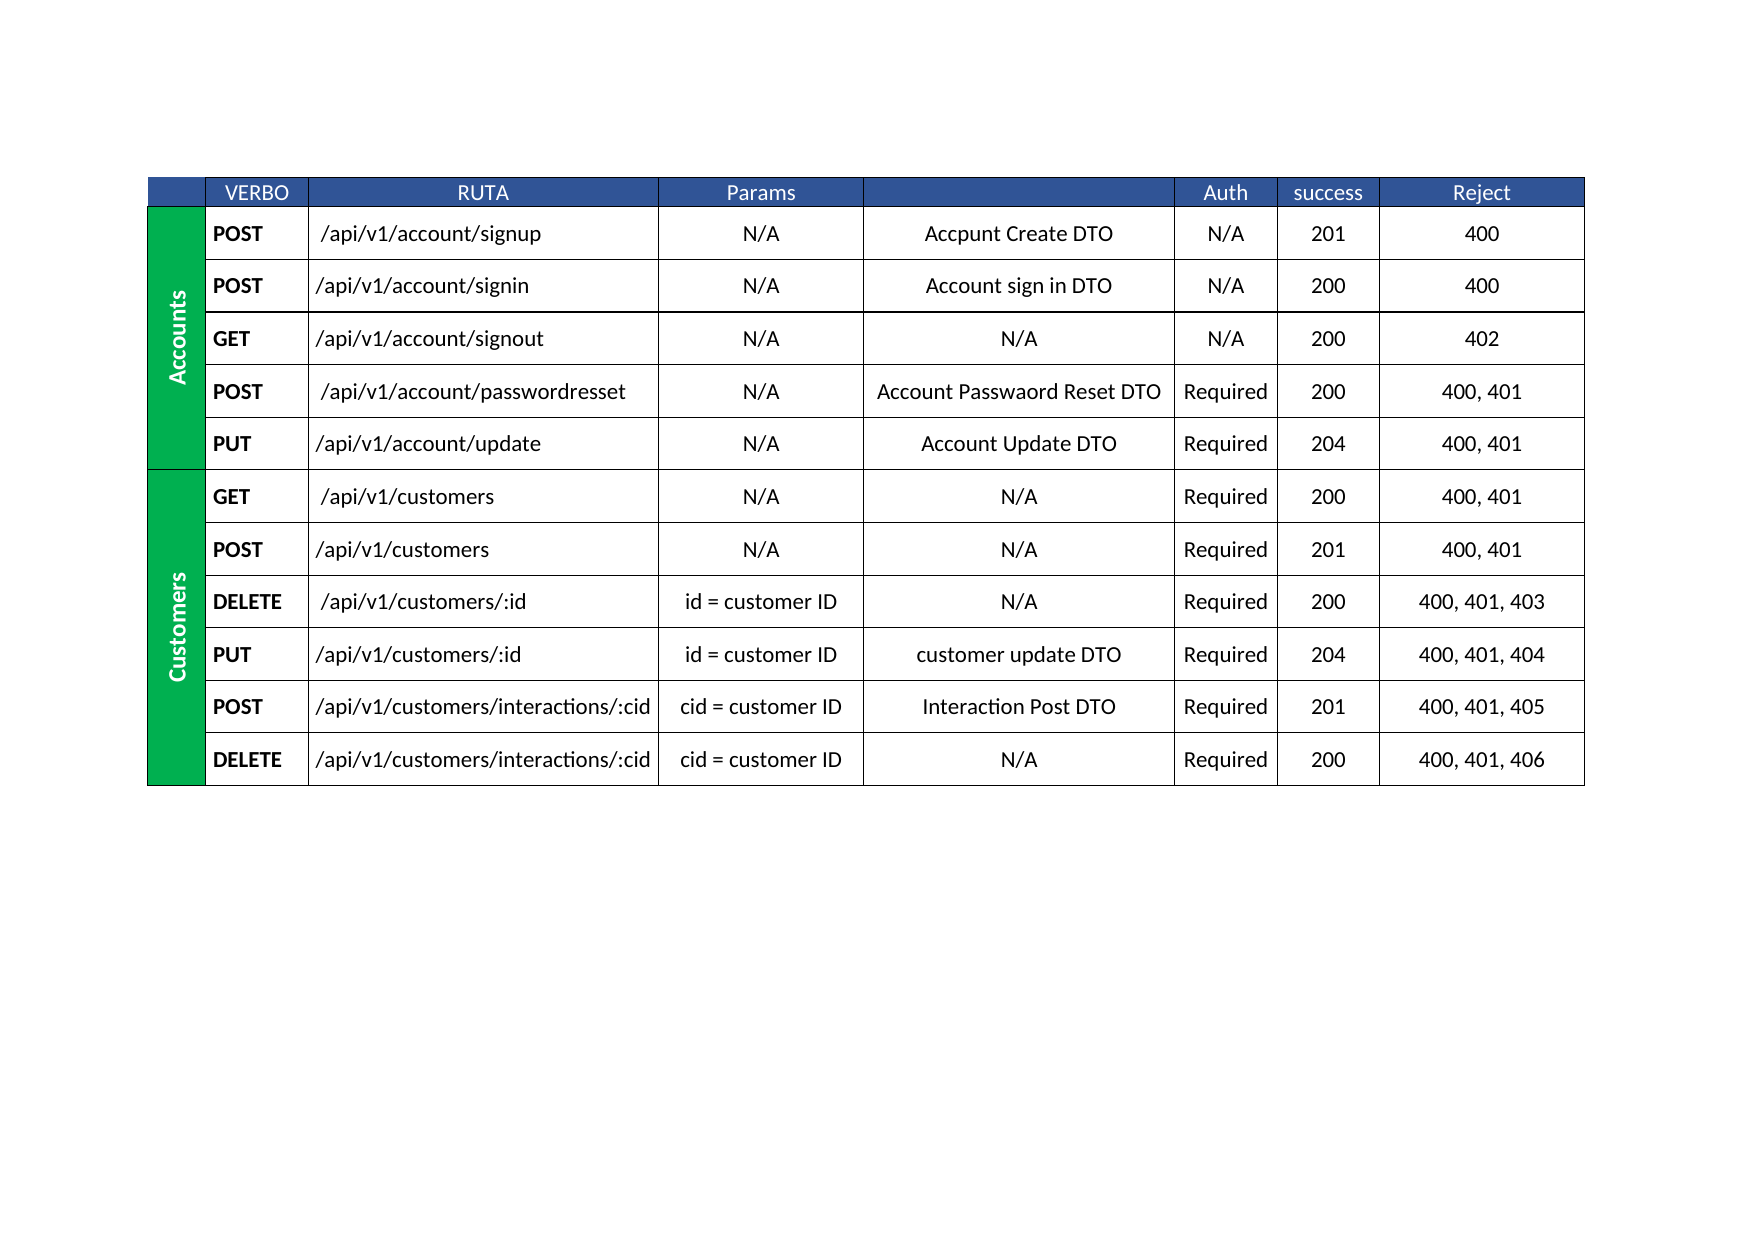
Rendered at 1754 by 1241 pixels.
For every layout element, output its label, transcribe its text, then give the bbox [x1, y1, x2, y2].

table_cell Required [1175, 733, 1277, 785]
table_cell 200 [1278, 470, 1379, 522]
table_cell Required [1175, 523, 1277, 574]
table_cell N/A [659, 470, 863, 522]
table_cell /api/v1/account/passwordresset [309, 365, 658, 417]
table_cell N/A [864, 313, 1174, 364]
table_cell Account Passwaord Reset DTO [864, 365, 1174, 417]
table_cell N/A [659, 207, 863, 259]
table_cell Accounts [148, 207, 205, 469]
table_cell Customers [148, 470, 205, 785]
table_cell 200 [1278, 733, 1379, 785]
table_cell 400, 401, 405 [1380, 681, 1584, 732]
table_header Params [659, 178, 863, 206]
table_cell 201 [1278, 207, 1379, 259]
table_cell N/A [864, 470, 1174, 522]
table_cell /api/v1/customers/interactions/:cid [309, 681, 658, 732]
table_cell N/A [659, 260, 863, 311]
table_header success [1278, 178, 1379, 206]
table_header RUTA [309, 178, 658, 206]
table_cell N/A [659, 365, 863, 417]
table_cell 400, 401, 404 [1380, 628, 1584, 680]
table_cell GET [206, 470, 308, 522]
table_cell 200 [1278, 260, 1379, 311]
table_cell cid = customer ID [659, 681, 863, 732]
table_cell POST [206, 523, 308, 574]
table_cell N/A [864, 523, 1174, 574]
table_cell /api/v1/customers [309, 523, 658, 574]
table_cell 200 [1278, 365, 1379, 417]
table_cell /api/v1/customers/:id [309, 628, 658, 680]
table_cell Required [1175, 418, 1277, 469]
table_cell Required [1175, 576, 1277, 627]
table_header VERBO [206, 178, 308, 206]
table_cell N/A [1175, 260, 1277, 311]
table_cell /api/v1/customers/interactions/:cid [309, 733, 658, 785]
table_cell Required [1175, 628, 1277, 680]
table_cell 400, 401 [1380, 470, 1584, 522]
table_cell POST [206, 260, 308, 311]
table_cell GET [206, 313, 308, 364]
table_cell Required [1175, 365, 1277, 417]
table_cell 400, 401, 406 [1380, 733, 1584, 785]
table_cell PUT [206, 418, 308, 469]
table_cell DELETE [206, 576, 308, 627]
table_cell /api/v1/customers/:id [309, 576, 658, 627]
table_cell DELETE [206, 733, 308, 785]
table_cell Required [1175, 681, 1277, 732]
table_cell N/A [1175, 313, 1277, 364]
table_cell 400, 401, 403 [1380, 576, 1584, 627]
table_cell 200 [1278, 576, 1379, 627]
table_cell 201 [1278, 681, 1379, 732]
table_cell 400 [1380, 207, 1584, 259]
table_header [148, 177, 205, 206]
table_cell 400, 401 [1380, 418, 1584, 469]
table_cell /api/v1/account/signup [309, 207, 658, 259]
table_cell N/A [1175, 207, 1277, 259]
table_cell id = customer ID [659, 628, 863, 680]
table_cell Account Update DTO [864, 418, 1174, 469]
table_cell 400, 401 [1380, 365, 1584, 417]
table_cell POST [206, 365, 308, 417]
table_cell N/A [659, 418, 863, 469]
table_header Reject [1380, 178, 1584, 206]
table_cell 204 [1278, 418, 1379, 469]
table_cell 400, 401 [1380, 523, 1584, 574]
table_cell Accpunt Create DTO [864, 207, 1174, 259]
table_cell Account sign in DTO [864, 260, 1174, 311]
table_cell POST [206, 681, 308, 732]
table_cell /api/v1/account/signout [309, 313, 658, 364]
table_cell 402 [1380, 313, 1584, 364]
table_cell 201 [1278, 523, 1379, 574]
table_cell cid = customer ID [659, 733, 863, 785]
table_cell N/A [659, 523, 863, 574]
table_cell PUT [206, 628, 308, 680]
table_header Auth [1175, 178, 1277, 206]
table_cell Required [1175, 470, 1277, 522]
table_cell N/A [864, 733, 1174, 785]
table_cell N/A [659, 313, 863, 364]
table_cell 200 [1278, 313, 1379, 364]
table_cell 204 [1278, 628, 1379, 680]
table_cell /api/v1/account/update [309, 418, 658, 469]
table_cell /api/v1/customers [309, 470, 658, 522]
table_cell 400 [1380, 260, 1584, 311]
table_cell N/A [864, 576, 1174, 627]
table_cell Interaction Post DTO [864, 681, 1174, 732]
table_header [864, 178, 1174, 206]
table_cell /api/v1/account/signin [309, 260, 658, 311]
table_cell id = customer ID [659, 576, 863, 627]
table_cell POST [206, 207, 308, 259]
table_cell customer update DTO [864, 628, 1174, 680]
